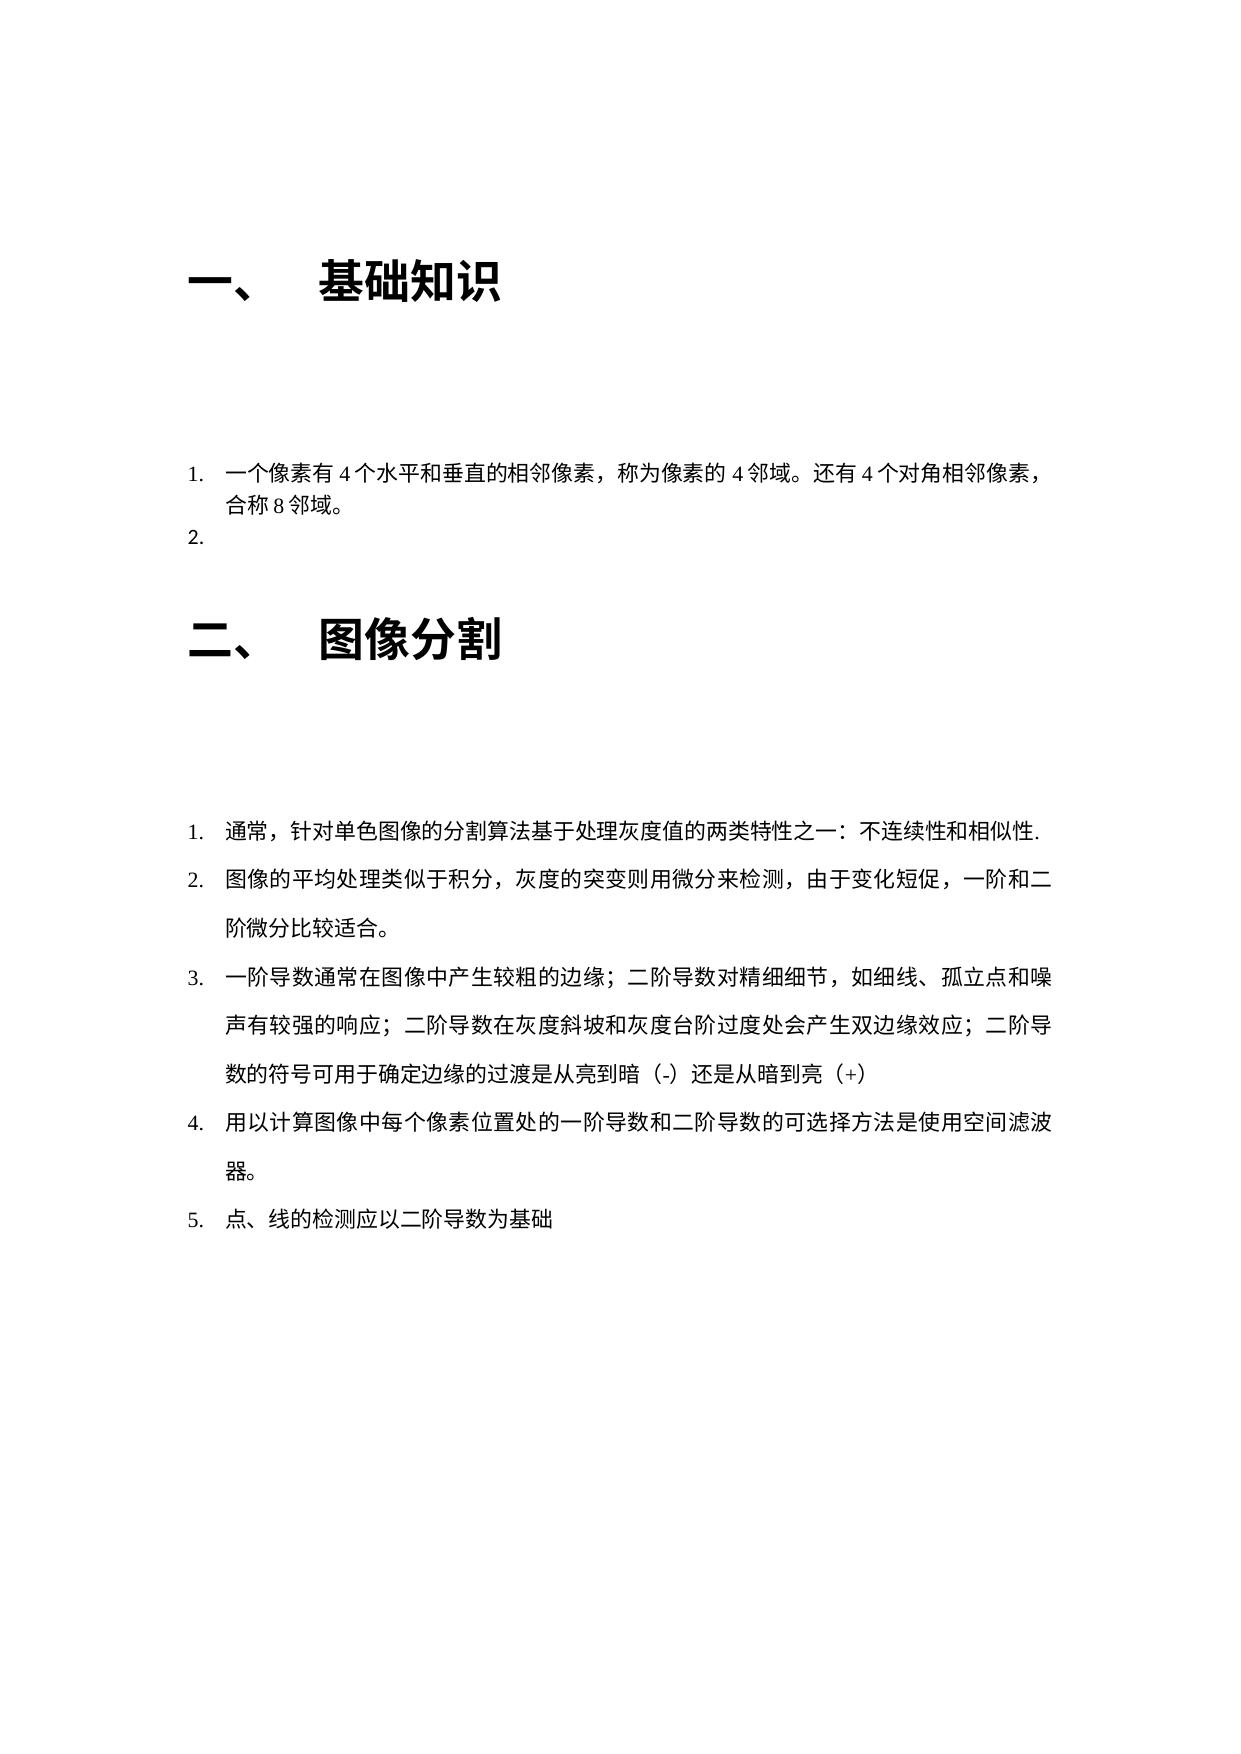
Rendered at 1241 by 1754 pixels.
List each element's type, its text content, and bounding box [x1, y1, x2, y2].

subtitle 基础知识 [187, 230, 1053, 327]
list 点、线的检测应以二阶导数为基础 [187, 1202, 1053, 1234]
list 一阶导数通常在图像中产生较粗的边缘；二阶导数对精细细节，如细线、孤立点和噪声有较强的响应；二阶导数在灰度斜坡和灰度台阶过度处会产生双边缘效应；二阶导数的符号可用于确定边缘的过渡是从亮到暗（-）还是从暗到亮（+） [187, 959, 1053, 1089]
subtitle 图像分割 [187, 588, 1053, 686]
list 用以计算图像中每个像素位置处的一阶导数和二阶导数的可选择方法是使用空间滤波器。 [187, 1105, 1053, 1186]
list 一个像素有4个水平和垂直的相邻像素，称为像素的4邻域。还有4个对角相邻像素，合称8邻域。 [187, 455, 1053, 520]
list 通常，针对单色图像的分割算法基于处理灰度值的两类特性之一：不连续性和相似性. [187, 814, 1053, 846]
list 图像的平均处理类似于积分，灰度的突变则用微分来检测，由于变化短促，一阶和二阶微分比较适合。 [187, 862, 1053, 943]
